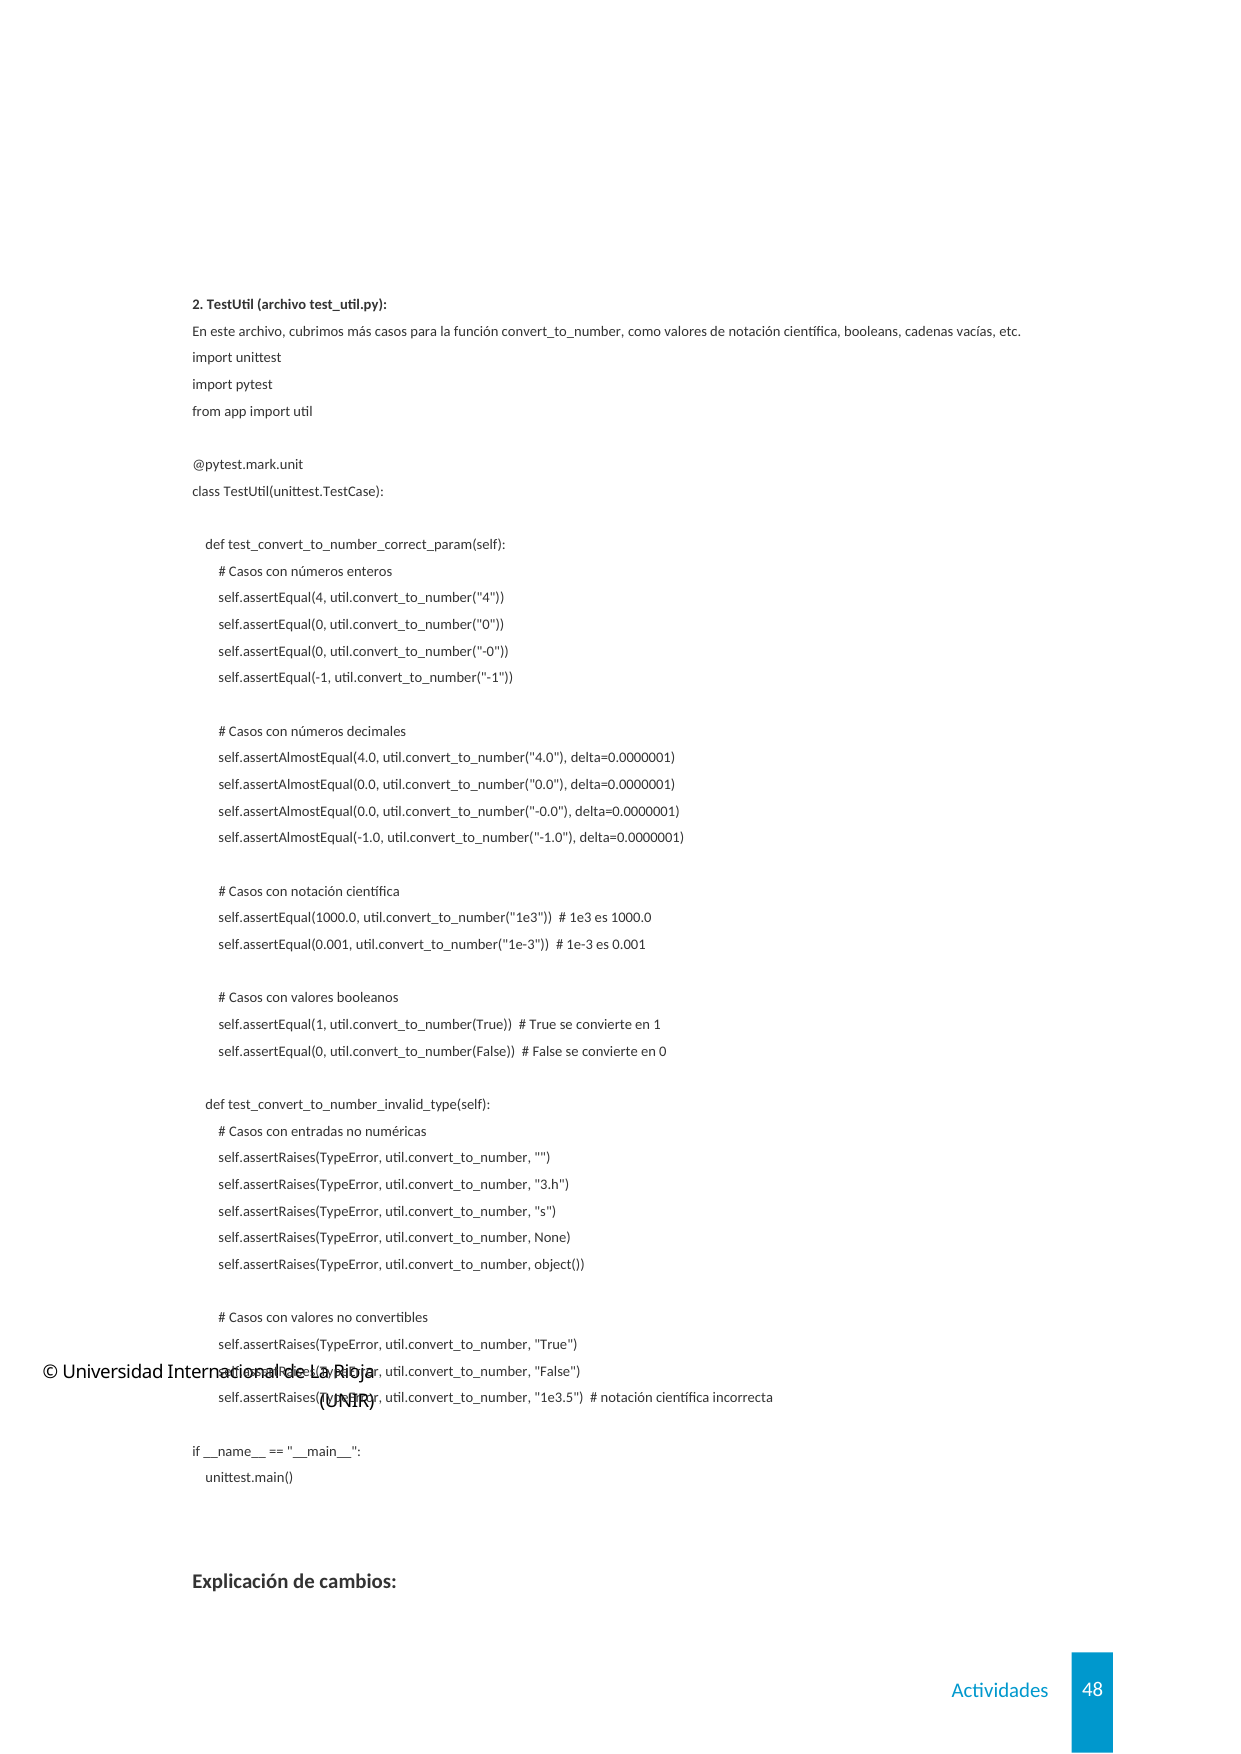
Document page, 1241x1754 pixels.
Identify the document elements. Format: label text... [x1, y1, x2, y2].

text self.assertEqual(0, util.convert_to_number("-0")) [192, 642, 1048, 660]
text self.assertEqual(0, util.convert_to_number("0")) [192, 615, 1048, 633]
text from app import util [192, 402, 1048, 420]
text self.assertRaises(TypeError, util.convert_to_number, "1e3.5") # notación científica incorrecta [192, 1389, 1048, 1407]
text self.assertEqual(1, util.convert_to_number(True)) # True se convierte en 1 [192, 1015, 1048, 1033]
text # Casos con valores booleanos [192, 989, 1048, 1007]
text self.assertEqual(0, util.convert_to_number(False)) # False se convierte en 0 [192, 1042, 1048, 1060]
text def test_convert_to_number_invalid_type(self): [192, 1095, 1048, 1113]
text self.assertAlmostEqual(0.0, util.convert_to_number("0.0"), delta=0.0000001) [192, 775, 1048, 793]
text # Casos con valores no convertibles [192, 1309, 1048, 1327]
text import pytest [192, 375, 1048, 393]
text self.assertRaises(TypeError, util.convert_to_number, "False") [192, 1362, 1048, 1380]
text class TestUtil(unittest.TestCase): [192, 482, 1048, 500]
text # Casos con números decimales [192, 722, 1048, 740]
text self.assertRaises(TypeError, util.convert_to_number, "s") [192, 1202, 1048, 1220]
text unittest.main() [192, 1469, 1048, 1487]
text @pytest.mark.unit [192, 455, 1048, 473]
text self.assertAlmostEqual(4.0, util.convert_to_number("4.0"), delta=0.0000001) [192, 749, 1048, 767]
text self.assertEqual(4, util.convert_to_number("4")) [192, 589, 1048, 607]
text import unittest [192, 349, 1048, 367]
text self.assertRaises(TypeError, util.convert_to_number, None) [192, 1229, 1048, 1247]
text self.assertRaises(TypeError, util.convert_to_number, "3.h") [192, 1175, 1048, 1193]
text self.assertEqual(0.001, util.convert_to_number("1e-3")) # 1e-3 es 0.001 [192, 935, 1048, 953]
text self.assertRaises(TypeError, util.convert_to_number, "") [192, 1149, 1048, 1167]
text self.assertEqual(1000.0, util.convert_to_number("1e3")) # 1e3 es 1000.0 [192, 909, 1048, 927]
text self.assertAlmostEqual(0.0, util.convert_to_number("-0.0"), delta=0.0000001) [192, 802, 1048, 820]
text 2. TestUtil (archivo test_util.py): [192, 295, 1048, 313]
text # Casos con números enteros [192, 562, 1048, 580]
text Explicación de cambios: [192, 1568, 1048, 1593]
text self.assertRaises(TypeError, util.convert_to_number, "True") [192, 1335, 1048, 1353]
text self.assertEqual(-1, util.convert_to_number("-1")) [192, 669, 1048, 687]
text # Casos con entradas no numéricas [192, 1122, 1048, 1140]
text En este archivo, cubrimos más casos para la función convert_to_number, como valores de notación científica, booleans, cadenas vacías, etc. [192, 322, 1048, 340]
text self.assertRaises(TypeError, util.convert_to_number, object()) [192, 1255, 1048, 1273]
text if __name__ == "__main__": [192, 1442, 1048, 1460]
text def test_convert_to_number_correct_param(self): [192, 535, 1048, 553]
text # Casos con notación científica [192, 882, 1048, 900]
text self.assertAlmostEqual(-1.0, util.convert_to_number("-1.0"), delta=0.0000001) [192, 829, 1048, 847]
